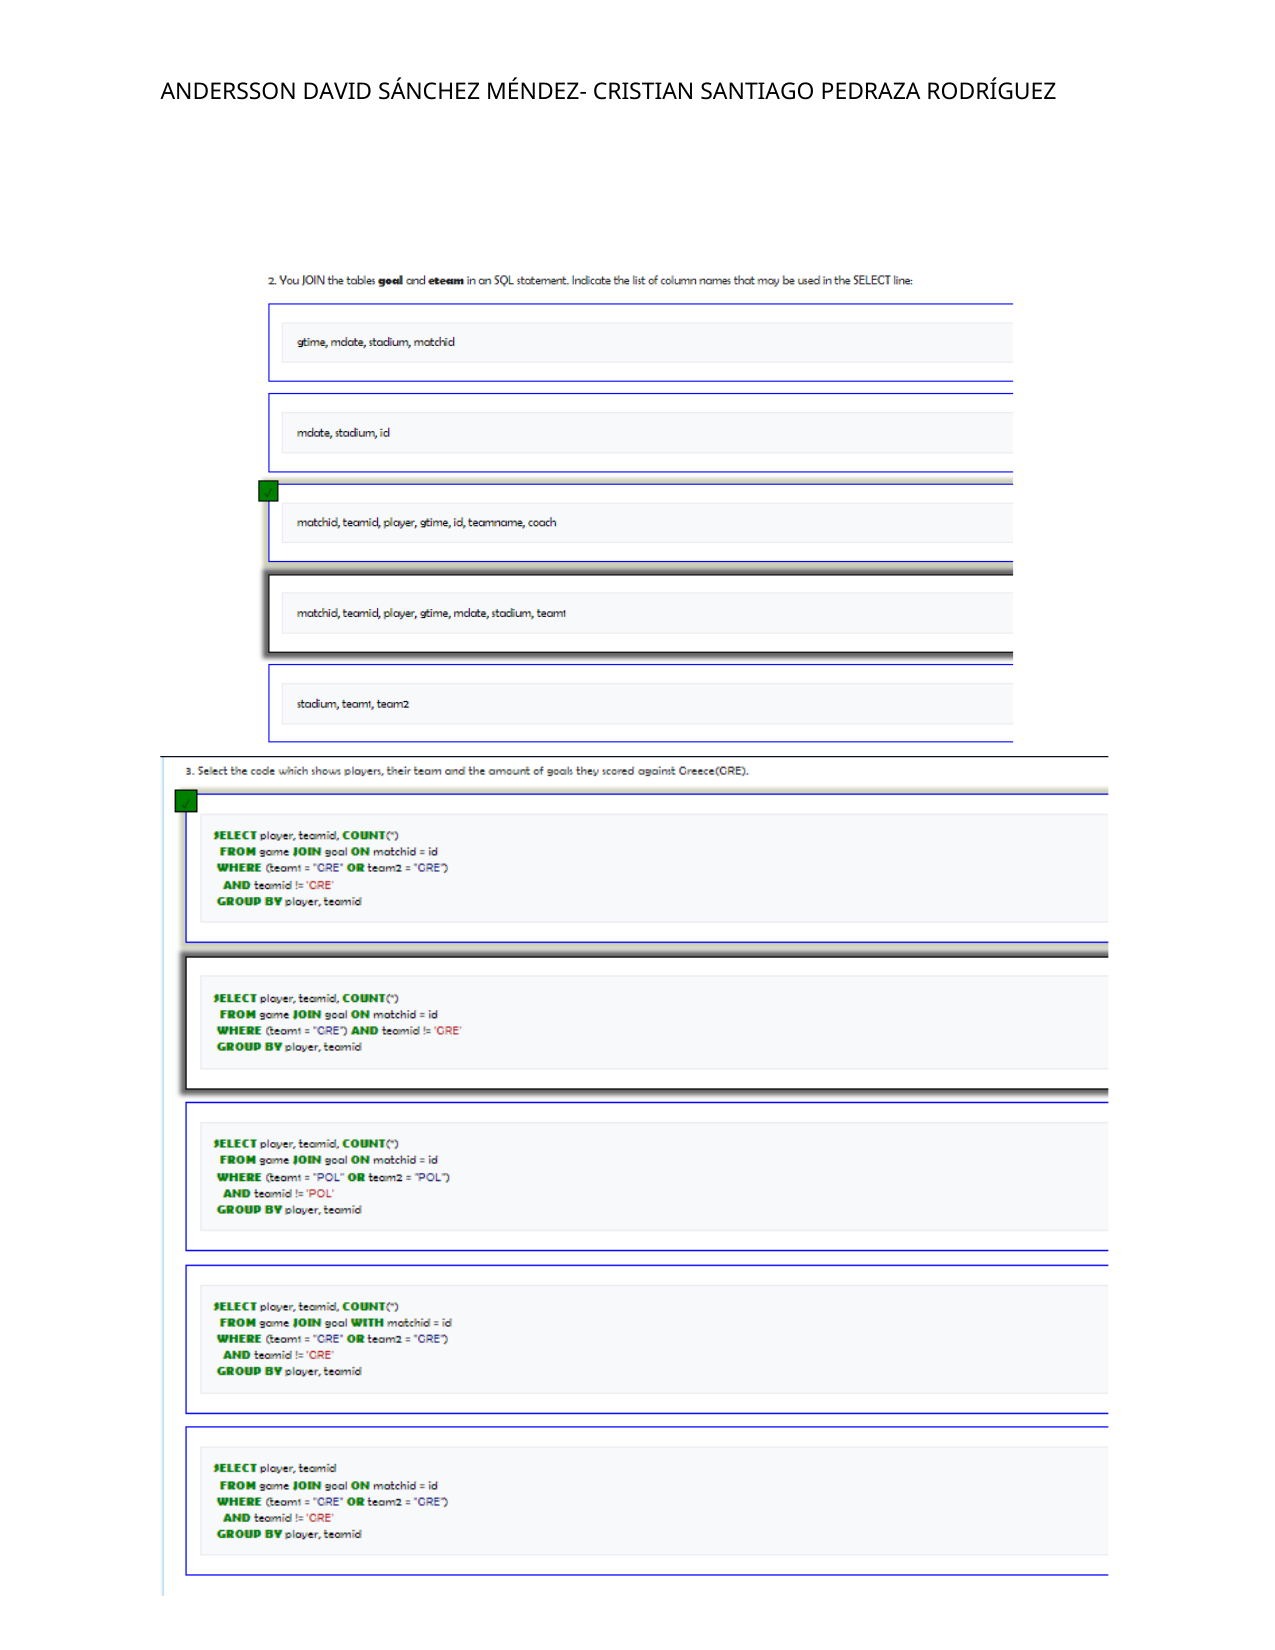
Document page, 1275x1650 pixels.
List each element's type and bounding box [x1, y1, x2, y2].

picture [160, 262, 1109, 1596]
